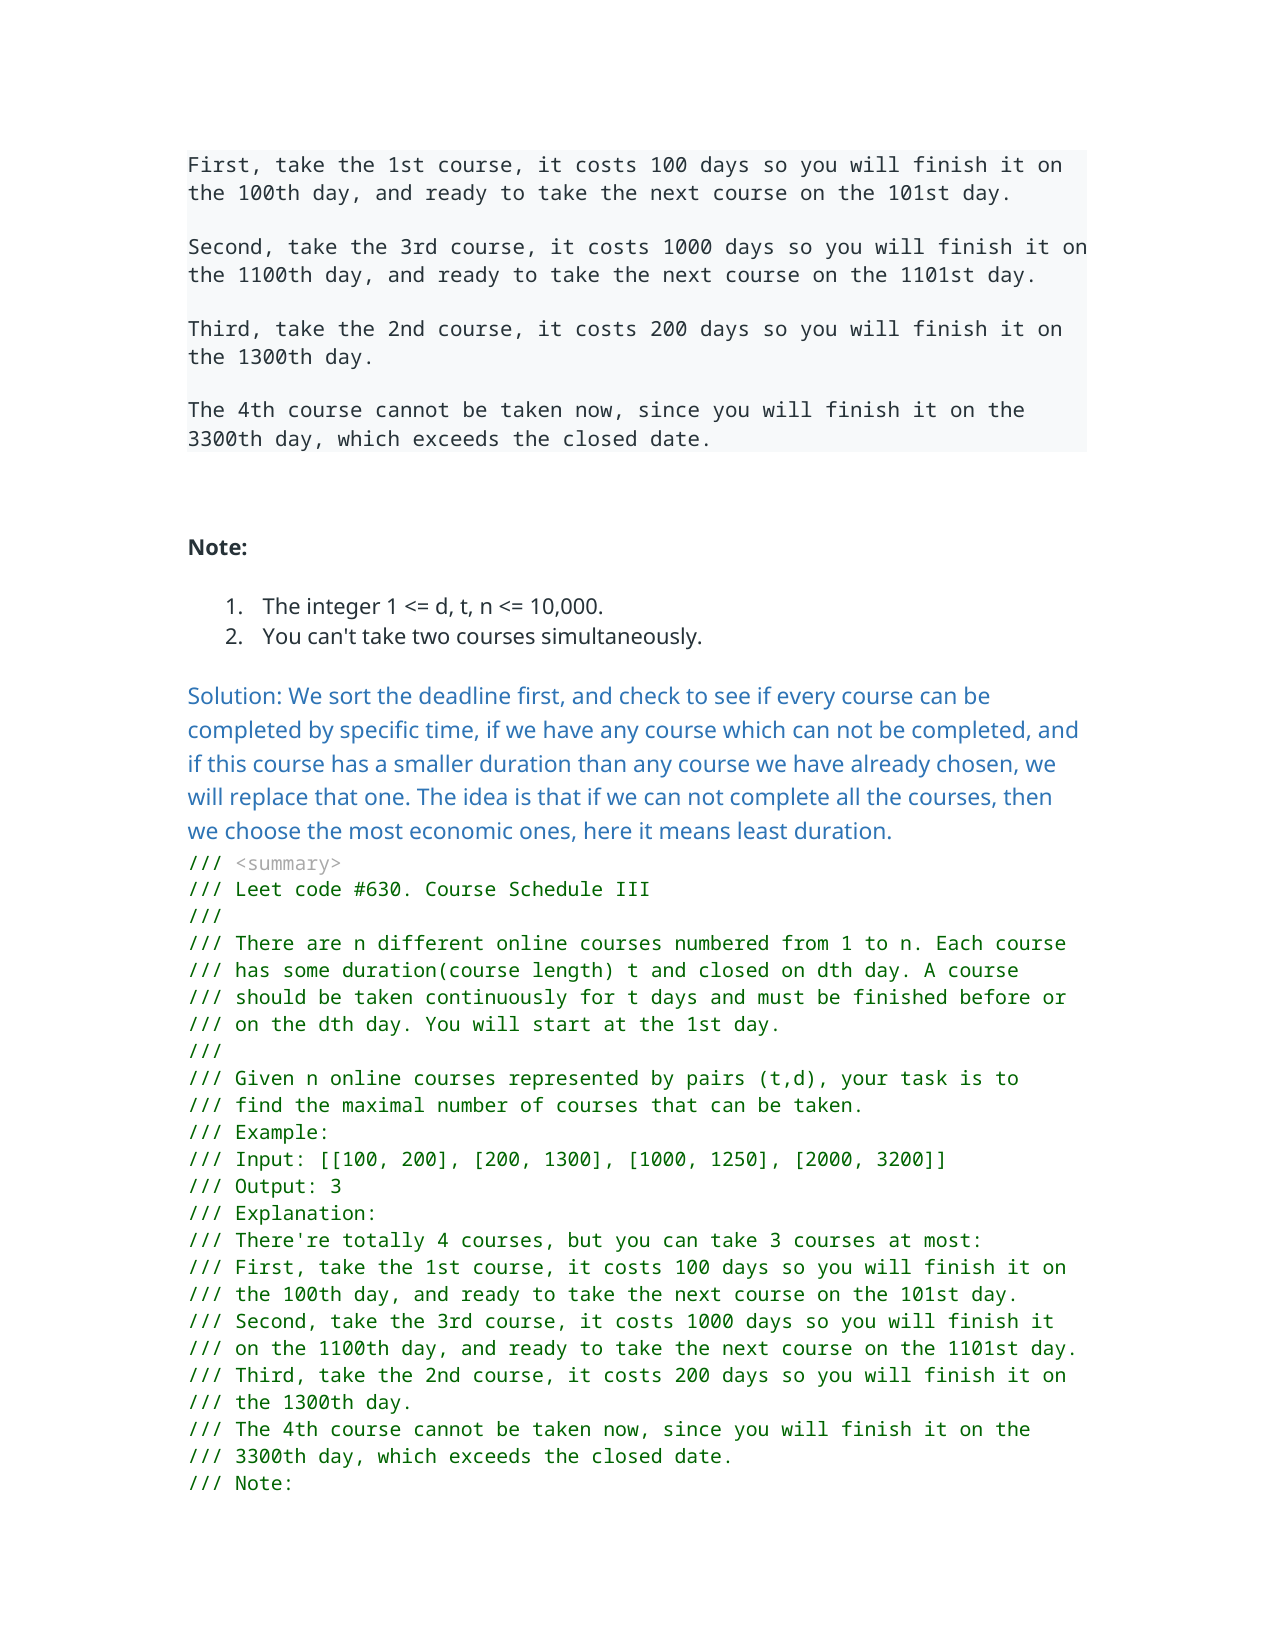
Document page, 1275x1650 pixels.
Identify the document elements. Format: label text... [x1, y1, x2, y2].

text /// There are n different online courses numbered from 1 to n. Each course [187, 930, 1087, 957]
text /// 3300th day, which exceeds the closed date. [187, 1442, 1087, 1469]
text /// on the 1100th day, and ready to take the next course on the 1101st day. [187, 1334, 1087, 1361]
text /// should be taken continuously for t days and must be finished before or [187, 984, 1087, 1011]
text /// on the dth day. You will start at the 1st day. [187, 1011, 1087, 1038]
text /// Example: [187, 1118, 1087, 1146]
text Note: [187, 532, 1087, 562]
text /// Leet code #630. Course Schedule III [187, 876, 1087, 903]
text /// the 1300th day. [187, 1388, 1087, 1415]
list The integer 1 <= d, t, n <= 10,000. [225, 591, 1087, 621]
text /// has some duration(course length) t and closed on dth day. A course [187, 957, 1087, 984]
subtitle Solution: We sort the deadline first, and check to see if every course can be completed by specific time, if we have any course which can not be completed, and if this course has a smaller duration than any course we have already chosen, we will replace that one. The idea is that if we can not complete all the courses, then we choose the most economic ones, here it means least duration. [187, 680, 1087, 846]
text /// Note: [187, 1469, 1087, 1496]
text Third, take the 2nd course, it costs 200 days so you will finish it on the 1300th day. [187, 314, 1087, 371]
list You can't take two courses simultaneously. [225, 621, 1087, 651]
text /// The 4th course cannot be taken now, since you will finish it on the [187, 1415, 1087, 1442]
text /// [187, 903, 1087, 930]
text /// There're totally 4 courses, but you can take 3 courses at most: [187, 1226, 1087, 1253]
text /// Input: [[100, 200], [200, 1300], [1000, 1250], [2000, 3200]] [187, 1146, 1087, 1172]
text /// Second, take the 3rd course, it costs 1000 days so you will finish it [187, 1307, 1087, 1334]
text /// the 100th day, and ready to take the next course on the 101st day. [187, 1280, 1087, 1307]
text /// <summary> [187, 849, 1087, 876]
text /// Output: 3 [187, 1172, 1087, 1199]
text /// find the maximal number of courses that can be taken. [187, 1092, 1087, 1118]
text /// Given n online courses represented by pairs (t,d), your task is to [187, 1064, 1087, 1092]
text The 4th course cannot be taken now, since you will finish it on the 3300th day, which exceeds the closed date. [187, 396, 1087, 452]
text First, take the 1st course, it costs 100 days so you will finish it on the 100th day, and ready to take the next course on the 101st day. [187, 150, 1087, 207]
text /// Third, take the 2nd course, it costs 200 days so you will finish it on [187, 1361, 1087, 1388]
text /// Explanation: [187, 1199, 1087, 1226]
text /// [187, 1038, 1087, 1064]
text /// First, take the 1st course, it costs 100 days so you will finish it on [187, 1253, 1087, 1280]
text Second, take the 3rd course, it costs 1000 days so you will finish it on the 1100th day, and ready to take the next course on the 1101st day. [187, 232, 1087, 289]
